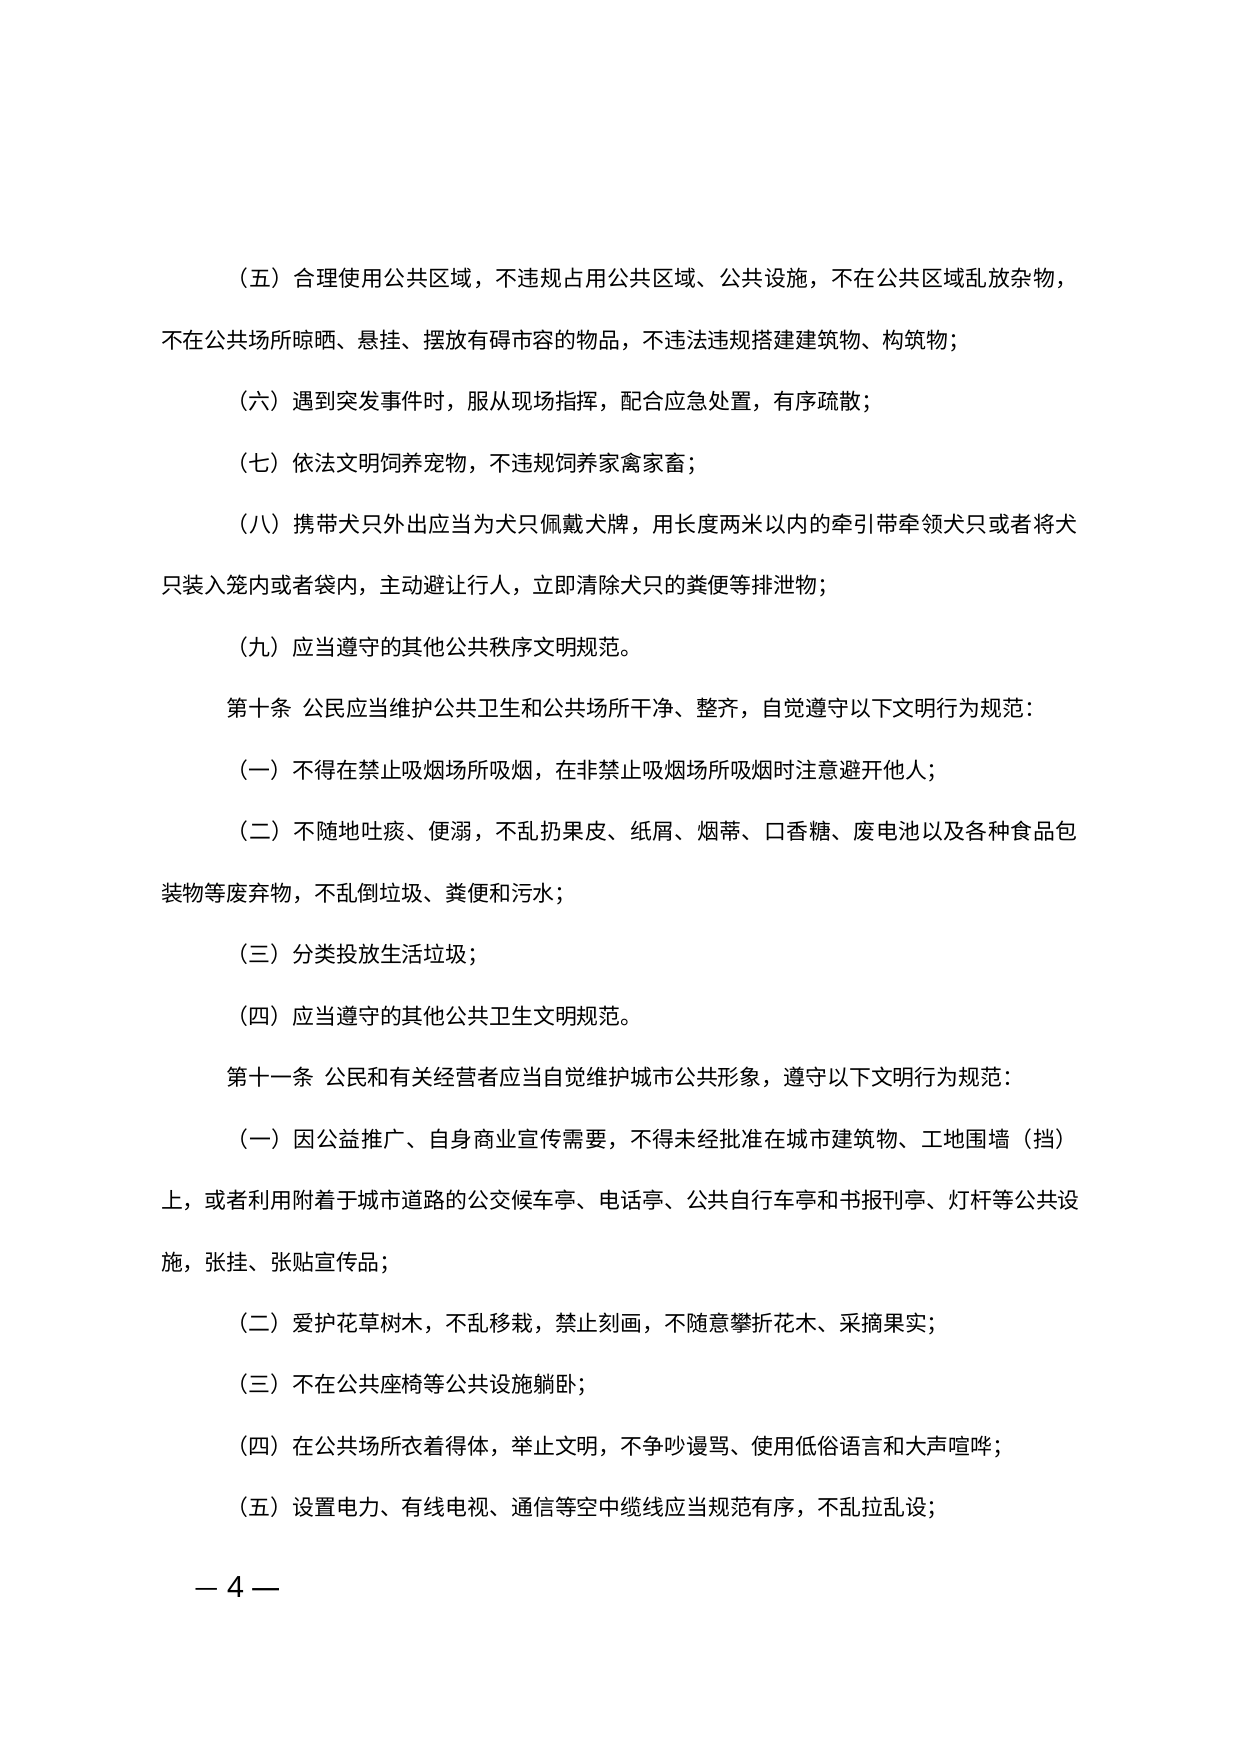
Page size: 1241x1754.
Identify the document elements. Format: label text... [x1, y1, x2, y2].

text （四）应当遵守的其他公共卫生文明规范。 [161, 975, 1079, 1036]
text （二）爱护花草树木，不乱移栽，禁止刻画，不随意攀折花木、采摘果实； [161, 1282, 1079, 1344]
text （七）依法文明饲养宠物，不违规饲养家禽家畜； [161, 422, 1079, 483]
text （六）遇到突发事件时，服从现场指挥，配合应急处置，有序疏散； [161, 360, 1079, 422]
text （四）在公共场所衣着得体，举止文明，不争吵谩骂、使用低俗语言和大声喧哗； [161, 1405, 1079, 1467]
text 第十一条 公民和有关经营者应当自觉维护城市公共形象，遵守以下文明行为规范： [161, 1036, 1079, 1098]
text （一）因公益推广、自身商业宣传需要，不得未经批准在城市建筑物、工地围墙（挡）上，或者利用附着于城市道路的公交候车亭、电话亭、公共自行车亭和书报刊亭、灯杆等公共设施，张挂、张贴宣传品； [161, 1098, 1079, 1282]
text （八）携带犬只外出应当为犬只佩戴犬牌，用长度两米以内的牵引带牵领犬只或者将犬只装入笼内或者袋内，主动避让行人，立即清除犬只的粪便等排泄物； [161, 483, 1079, 606]
list 不得在禁止吸烟场所吸烟，在非禁止吸烟场所吸烟时注意避开他人； [161, 729, 1079, 791]
text （九）应当遵守的其他公共秩序文明规范。 [161, 606, 1079, 668]
text 第十条 公民应当维护公共卫生和公共场所干净、整齐，自觉遵守以下文明行为规范： [161, 668, 1079, 729]
text （二）不随地吐痰、便溺，不乱扔果皮、纸屑、烟蒂、口香糖、废电池以及各种食品包装物等废弃物，不乱倒垃圾、粪便和污水； [161, 791, 1079, 913]
text （三）分类投放生活垃圾； [161, 913, 1079, 975]
text （五）合理使用公共区域，不违规占用公共区域、公共设施，不在公共区域乱放杂物，不在公共场所晾晒、悬挂、摆放有碍市容的物品，不违法违规搭建建筑物、构筑物； [161, 237, 1079, 360]
text （三）不在公共座椅等公共设施躺卧； [161, 1344, 1079, 1405]
text （五）设置电力、有线电视、通信等空中缆线应当规范有序，不乱拉乱设； [161, 1467, 1079, 1528]
